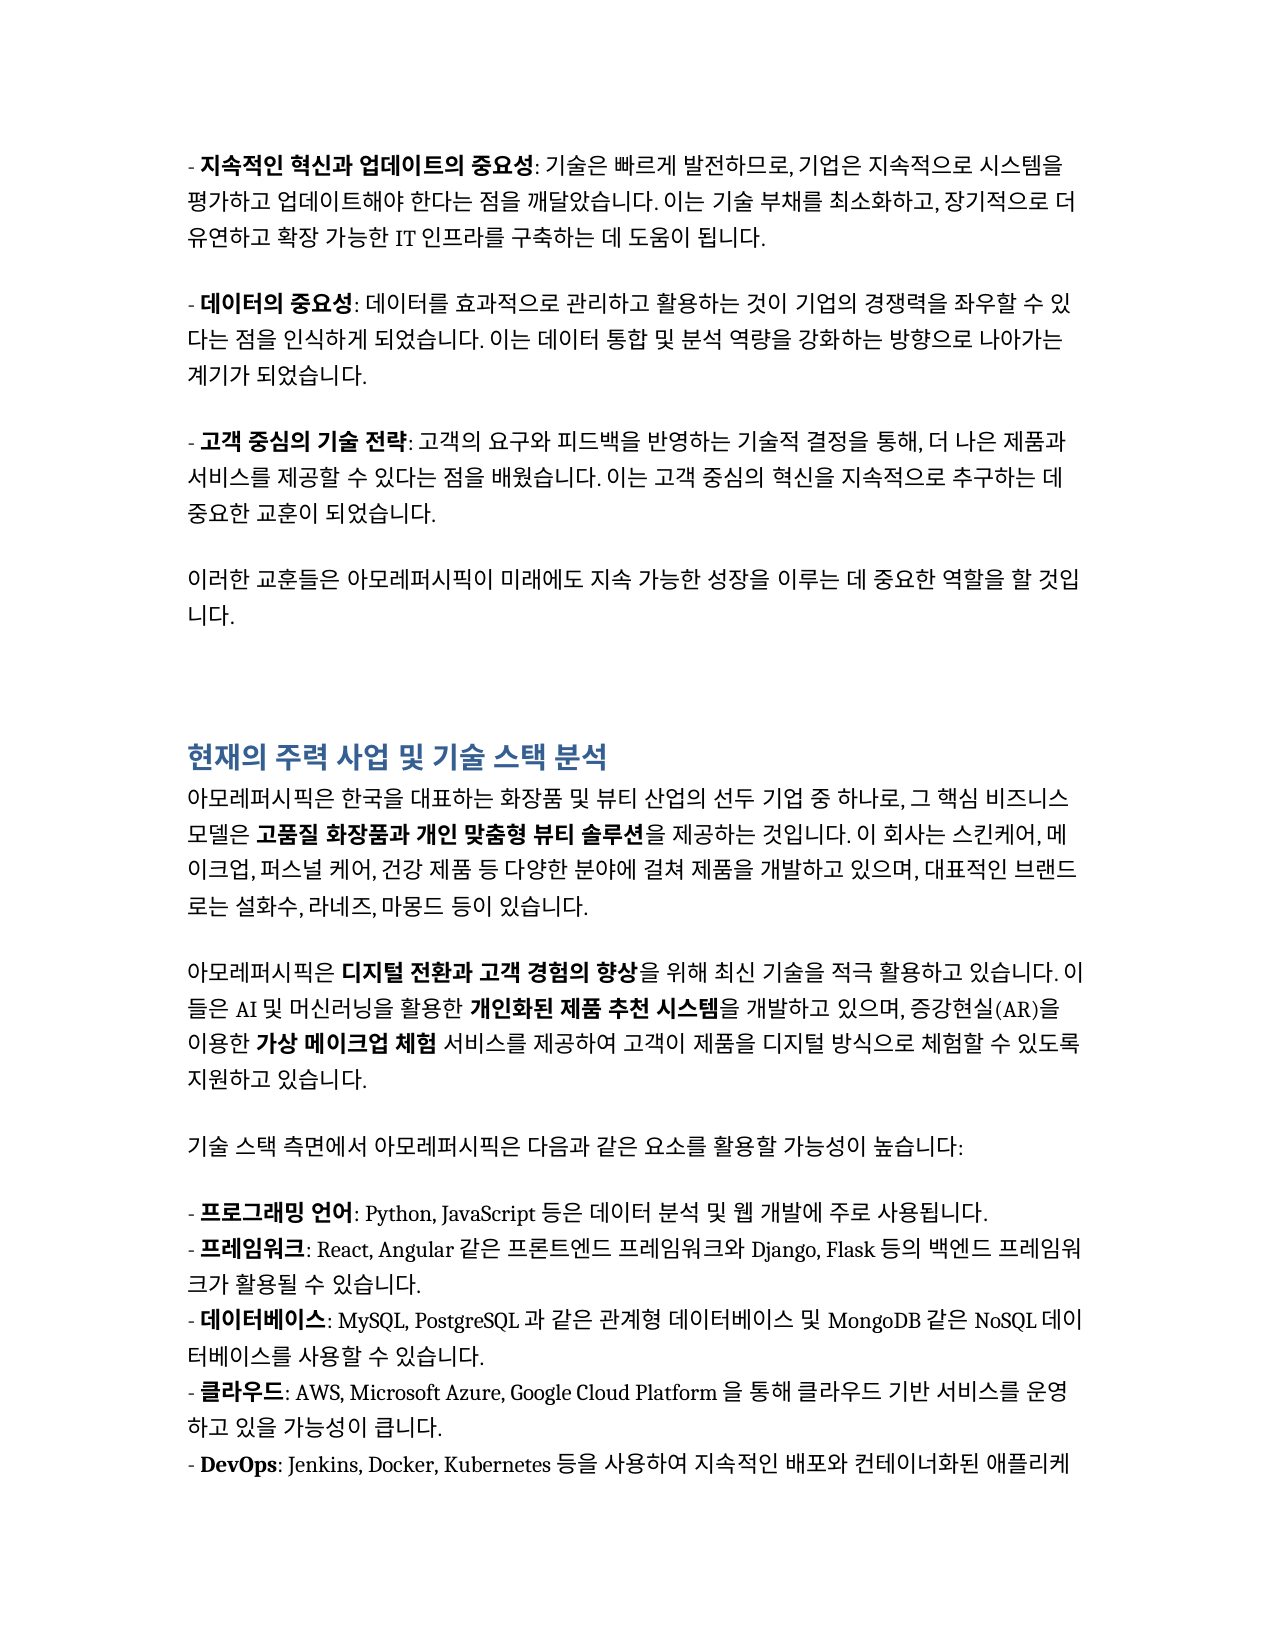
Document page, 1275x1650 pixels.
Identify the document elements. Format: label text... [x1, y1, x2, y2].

subtitle 현재의 주력 사업 및 기술 스택 분석 [187, 737, 1087, 777]
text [187, 150, 1087, 631]
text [187, 783, 1087, 1479]
